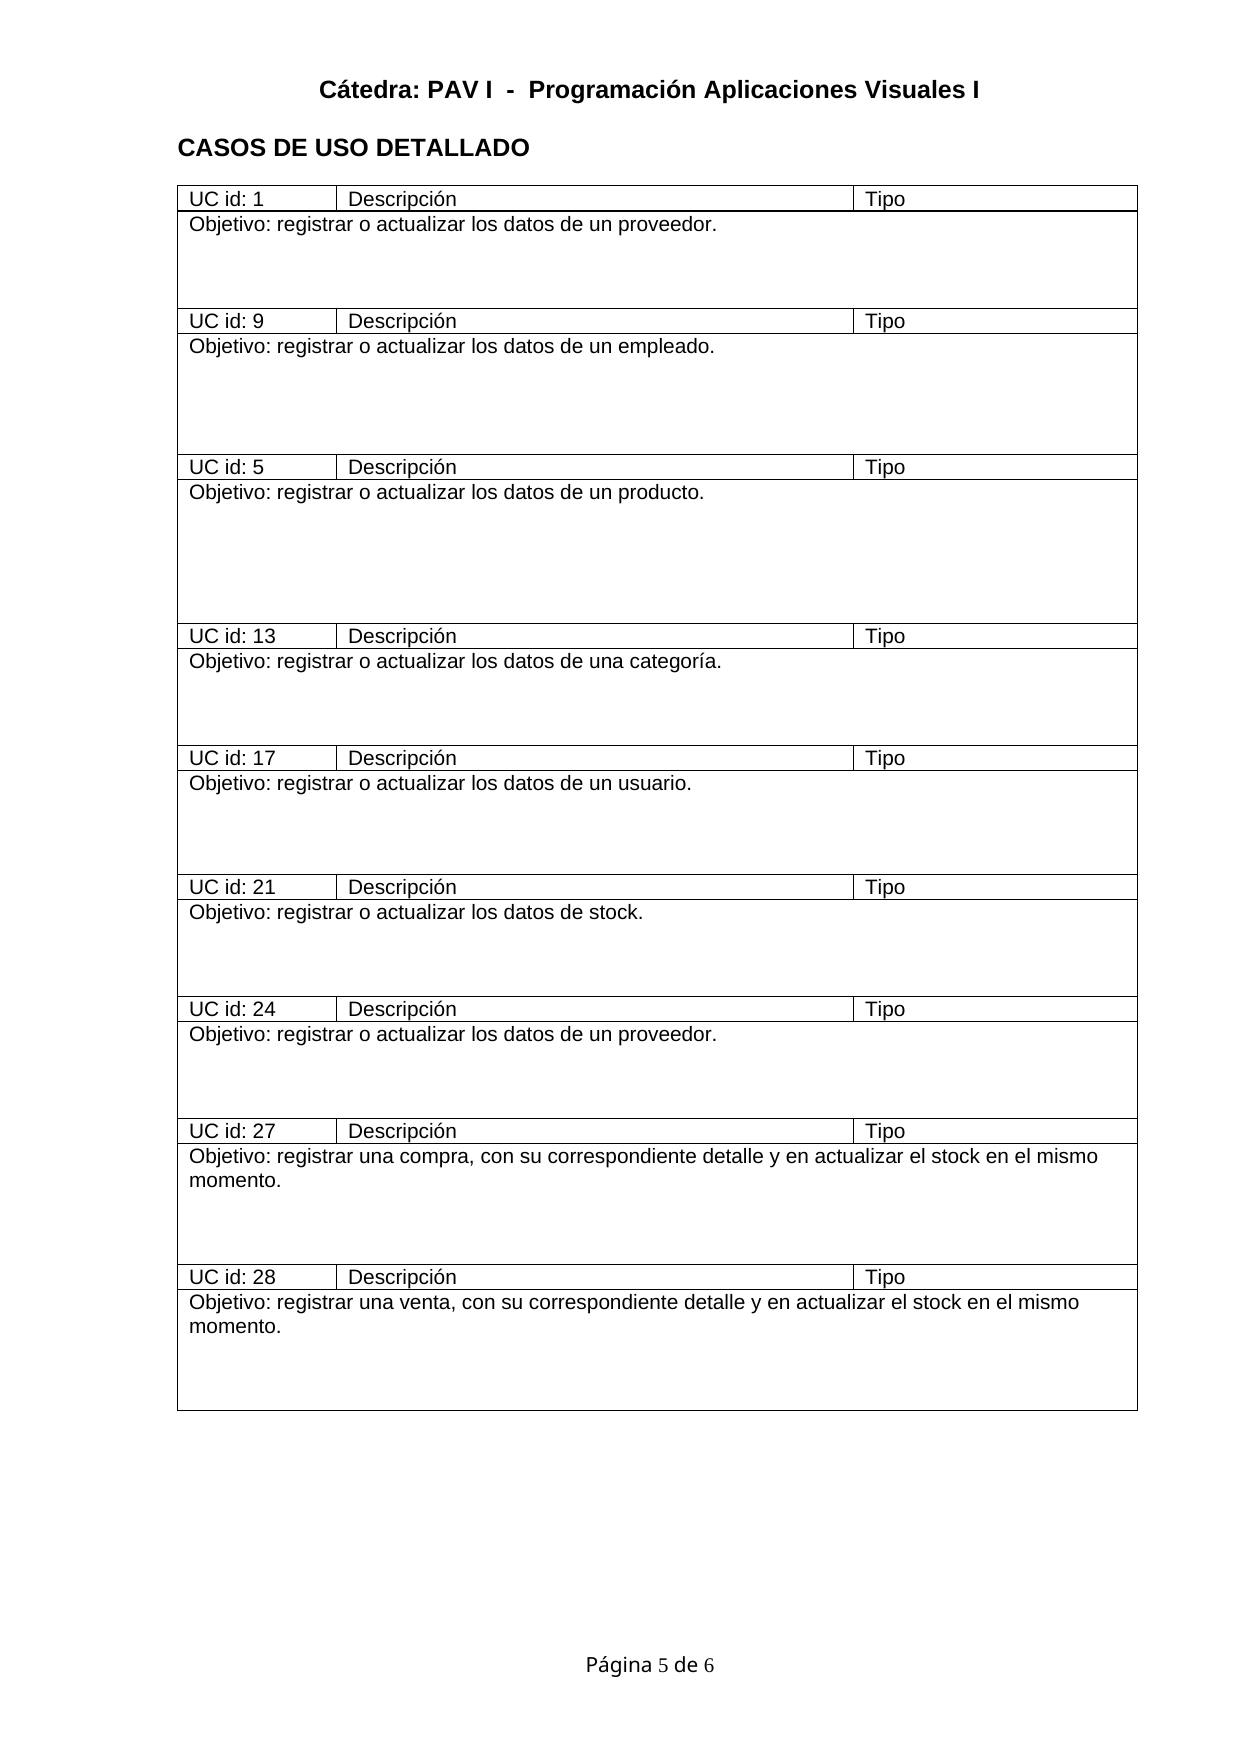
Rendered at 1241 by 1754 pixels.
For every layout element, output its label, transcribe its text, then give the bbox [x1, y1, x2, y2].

table_cell Objetivo: registrar o actualizar los datos de un proveedor. [178, 212, 1137, 308]
table_cell UC id: 5 [178, 455, 336, 478]
table_cell Descripción [337, 455, 853, 478]
table_cell UC id: 9 [178, 309, 336, 333]
table_cell Objetivo: registrar o actualizar los datos de un producto. [178, 480, 1137, 623]
table_cell UC id: 13 [178, 624, 336, 648]
table_cell Tipo [854, 455, 1137, 478]
table_cell Descripción [337, 997, 853, 1021]
table_header Descripción [337, 186, 853, 210]
table_cell Tipo [854, 997, 1137, 1021]
table_cell Tipo [854, 746, 1137, 770]
table_cell Tipo [854, 1119, 1137, 1143]
table_cell Objetivo: registrar una venta, con su correspondiente detalle y en actualizar el stock en el mismo momento. [178, 1290, 1137, 1409]
table_cell Tipo [854, 624, 1137, 648]
table_cell UC id: 27 [178, 1119, 336, 1143]
table_cell Tipo [854, 1265, 1137, 1289]
table_cell Objetivo: registrar o actualizar los datos de un empleado. [178, 334, 1137, 453]
table_header Tipo [854, 186, 1137, 210]
text CASOS DE USO DETALLADO [177, 132, 1122, 161]
table_header UC id: 1 [178, 186, 336, 210]
table_cell Descripción [337, 309, 853, 333]
table_cell Objetivo: registrar o actualizar los datos de stock. [178, 900, 1137, 996]
table_cell Descripción [337, 875, 853, 899]
table_cell UC id: 21 [178, 875, 336, 899]
table_cell Objetivo: registrar o actualizar los datos de un usuario. [178, 771, 1137, 874]
table_cell UC id: 17 [178, 746, 336, 770]
table_cell Descripción [337, 1119, 853, 1143]
table_cell UC id: 28 [178, 1265, 336, 1289]
table_cell Tipo [854, 309, 1137, 333]
table_cell Objetivo: registrar o actualizar los datos de una categoría. [178, 649, 1137, 745]
table_cell Descripción [337, 746, 853, 770]
table_cell Descripción [337, 624, 853, 648]
table_cell Objetivo: registrar una compra, con su correspondiente detalle y en actualizar el stock en el mismo momento. [178, 1144, 1137, 1264]
table_cell Tipo [854, 875, 1137, 899]
table_cell Descripción [337, 1265, 853, 1289]
table_cell UC id: 24 [178, 997, 336, 1021]
table_cell Objetivo: registrar o actualizar los datos de un proveedor. [178, 1022, 1137, 1118]
